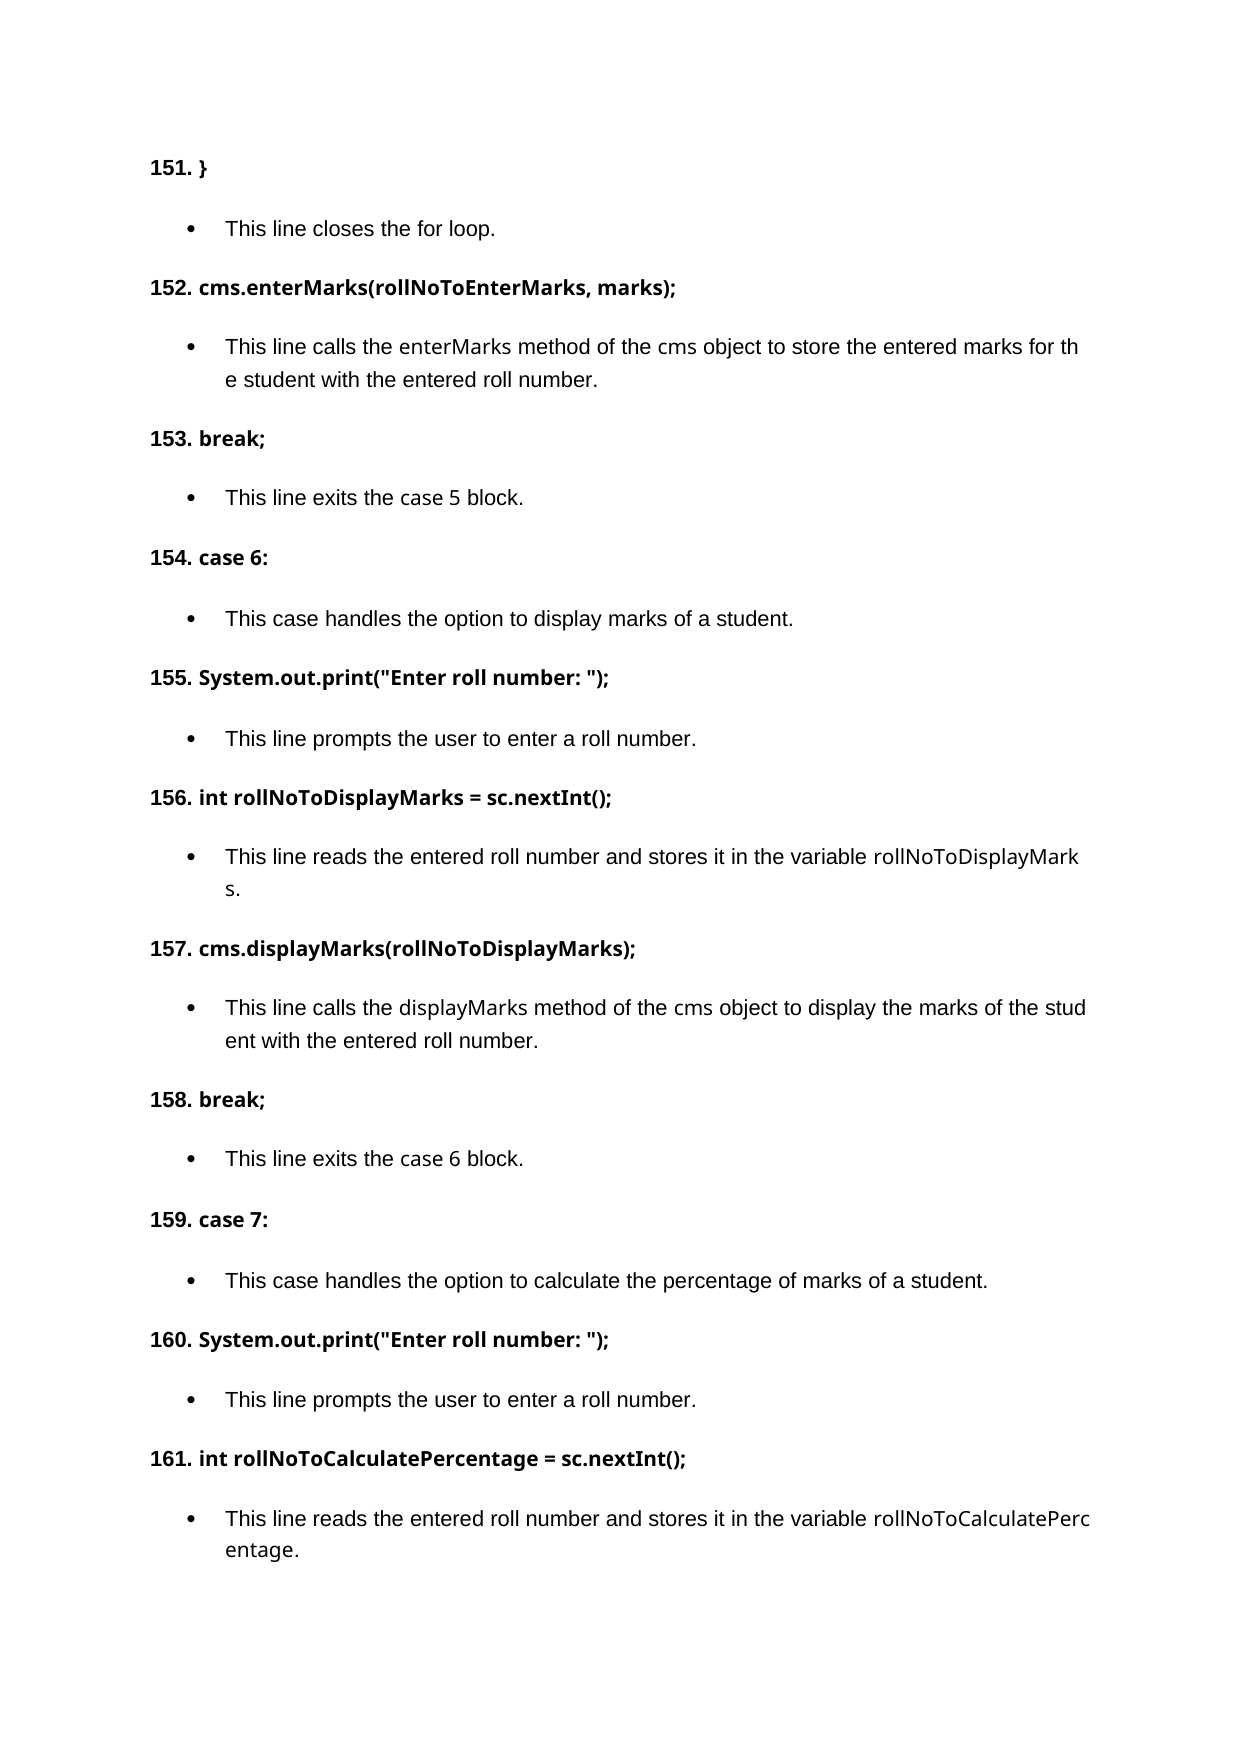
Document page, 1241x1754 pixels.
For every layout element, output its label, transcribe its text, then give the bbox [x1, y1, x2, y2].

list This line reads the entered roll number and stores it in the variable rollNoToDisplayMarks. [187, 839, 1090, 902]
text 151. } [150, 150, 1090, 181]
list This line calls the displayMarks method of the cms object to display the marks of the student with the entered roll number. [187, 991, 1090, 1053]
list This line exits the case 6 block. [187, 1142, 1090, 1173]
text 158. break; [150, 1082, 1090, 1113]
text 160. System.out.print("Enter roll number: "); [150, 1322, 1090, 1353]
list This case handles the option to calculate the percentage of marks of a student. [187, 1261, 1090, 1293]
text 155. System.out.print("Enter roll number: "); [150, 660, 1090, 692]
list This line exits the case 5 block. [187, 480, 1090, 511]
text 154. case 6: [150, 541, 1090, 572]
text 161. int rollNoToCalculatePercentage = sc.nextInt(); [150, 1442, 1090, 1473]
text 159. case 7: [150, 1202, 1090, 1233]
list This line prompts the user to enter a roll number. [187, 720, 1090, 751]
text 153. break; [150, 421, 1090, 452]
text 157. cms.displayMarks(rollNoToDisplayMarks); [150, 931, 1090, 962]
text 156. int rollNoToDisplayMarks = sc.nextInt(); [150, 780, 1090, 811]
list This line closes the for loop. [187, 209, 1090, 241]
list This line prompts the user to enter a roll number. [187, 1381, 1090, 1412]
list This case handles the option to display marks of a student. [187, 600, 1090, 631]
text 152. cms.enterMarks(rollNoToEnterMarks, marks); [150, 270, 1090, 301]
list This line calls the enterMarks method of the cms object to store the entered marks for the student with the entered roll number. [187, 329, 1090, 392]
list This line reads the entered roll number and stores it in the variable rollNoToCalculatePercentage. [187, 1501, 1090, 1563]
